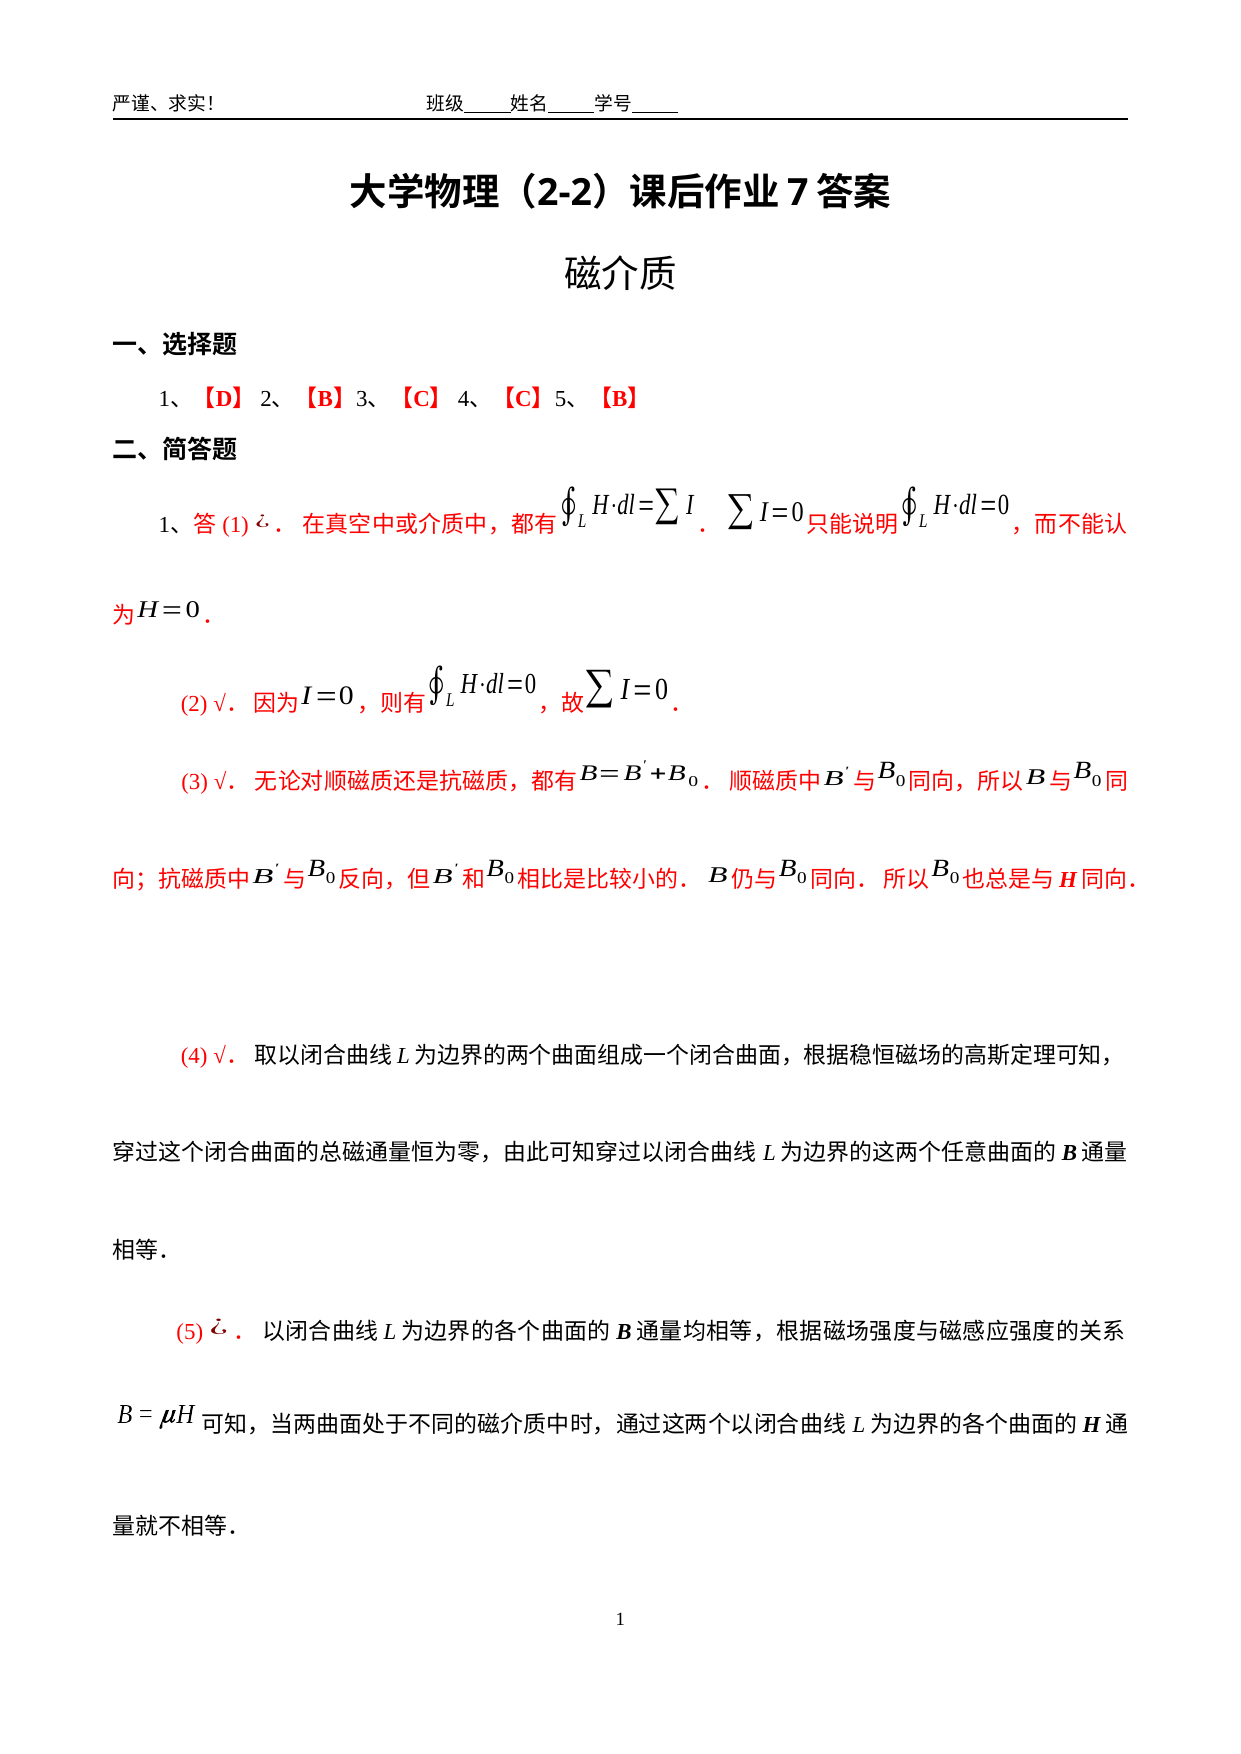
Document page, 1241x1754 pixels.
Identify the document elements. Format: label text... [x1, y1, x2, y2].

text 磁介质 [112, 244, 1128, 298]
text (3) √． 无论对顺磁质还是抗磁质，都有． 顺磁质中与同向，所以与同向；抗磁质中与反向，但和相比是比较小的． 仍与同向． 所以也总是与H同向． [112, 744, 1128, 1004]
text 一、选择题 [112, 325, 1128, 361]
text (5) ． 以闭合曲线L为边界的各个曲面的B通量均相等，根据磁场强度与磁感应强度的关系可知，当两曲面处于不同的磁介质中时，通过这两个以闭合曲线L为边界的各个曲面的H通量就不相等． [112, 1297, 1128, 1557]
text 1、【D】 2、【B】3、【C】 4、【C】5、【B】 [112, 379, 1128, 413]
text 二、简答题 [112, 429, 1128, 465]
text 1、答 (1) ． 在真空中或介质中，都有． 只能说明，而不能认为． [112, 483, 1128, 646]
text (4) √． 取以闭合曲线L为边界的两个曲面组成一个闭合曲面，根据稳恒磁场的高斯定理可知，穿过这个闭合曲面的总磁通量恒为零，由此可知穿过以闭合曲线L为边界的这两个任意曲面的B通量相等． [112, 1021, 1128, 1281]
text (2) √． 因为，则有，故． [112, 663, 1128, 728]
text 大学物理（2-2）课后作业7答案 [112, 162, 1128, 216]
